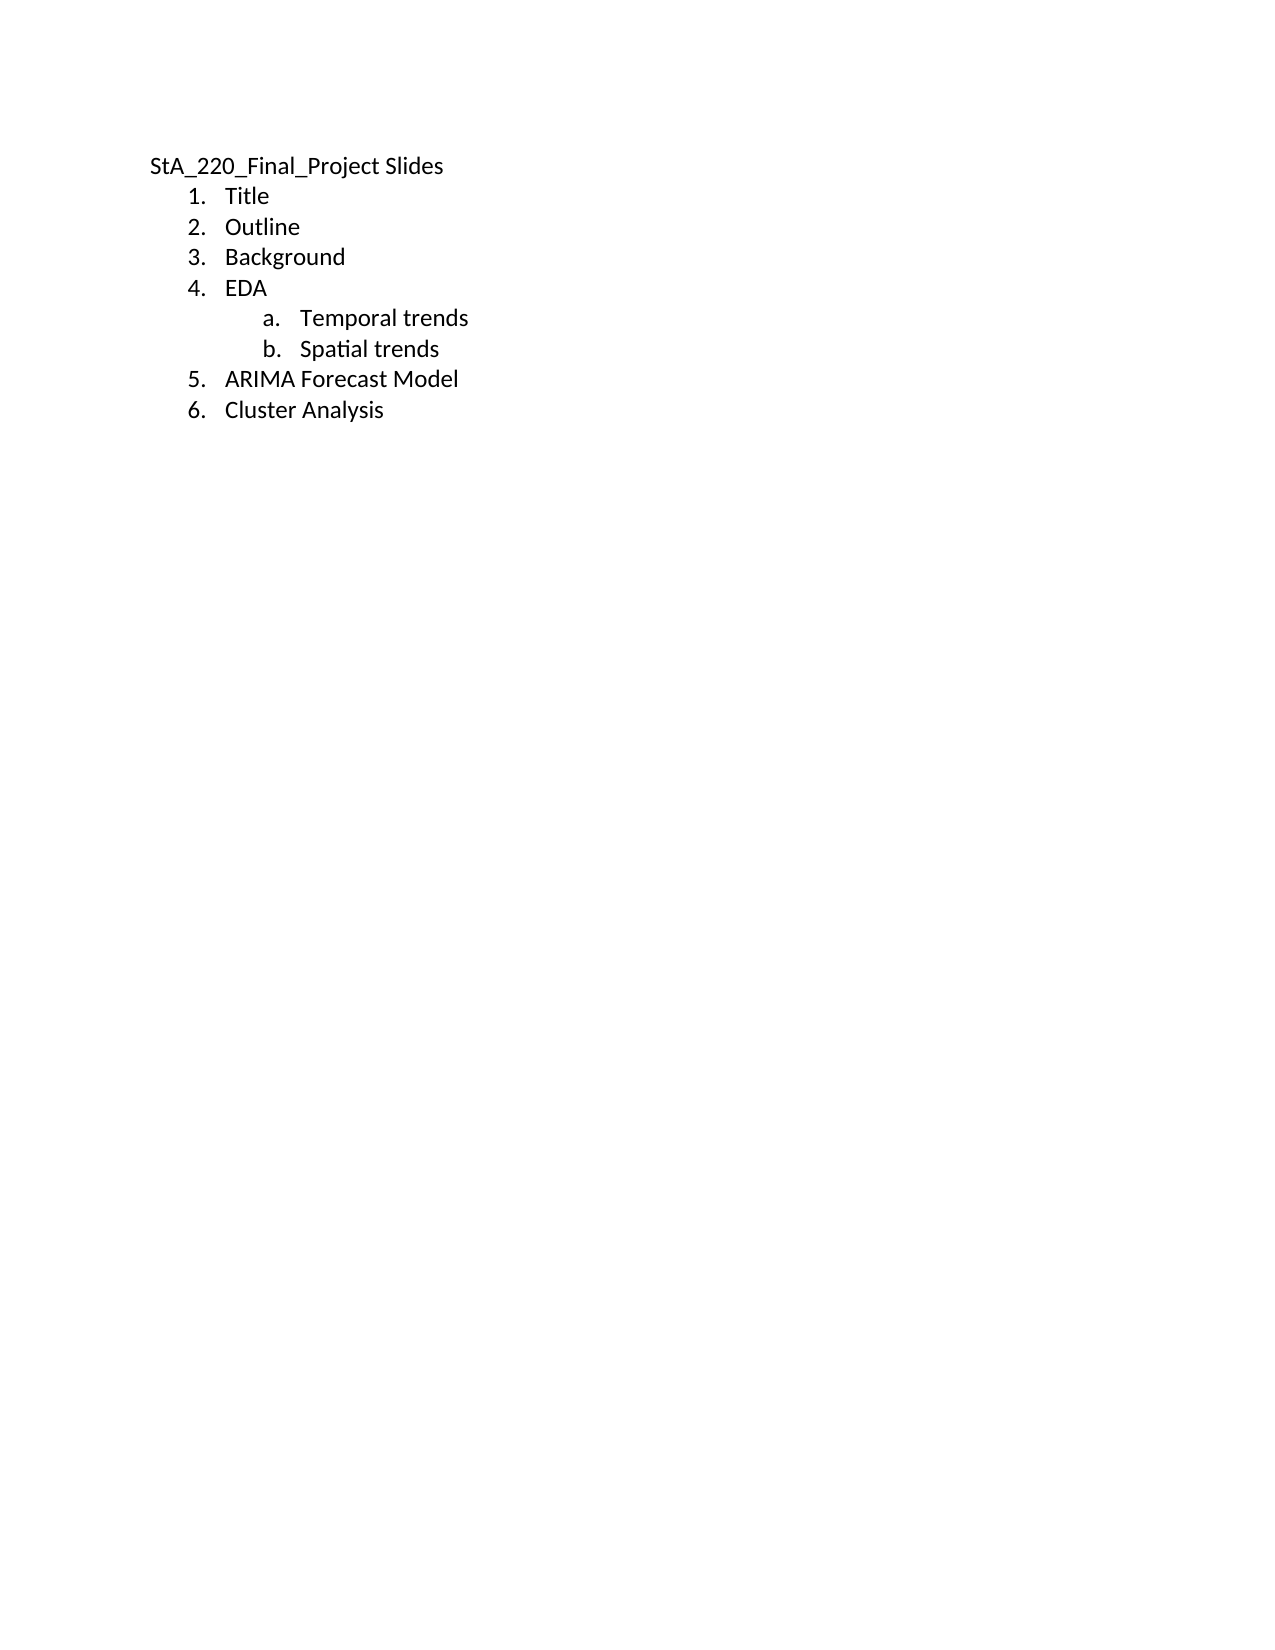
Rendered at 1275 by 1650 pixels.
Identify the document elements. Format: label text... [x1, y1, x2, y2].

text StA_220_Final_Project Slides [150, 150, 1125, 181]
list Outline [187, 211, 1125, 242]
list Cluster Analysis [187, 394, 1125, 425]
list Title [187, 181, 1125, 211]
list Spatial trends [262, 333, 1125, 364]
list Temporal trends [262, 303, 1125, 333]
list EDA [187, 272, 1125, 303]
list Background [187, 242, 1125, 272]
list ARIMA Forecast Model [187, 364, 1125, 394]
